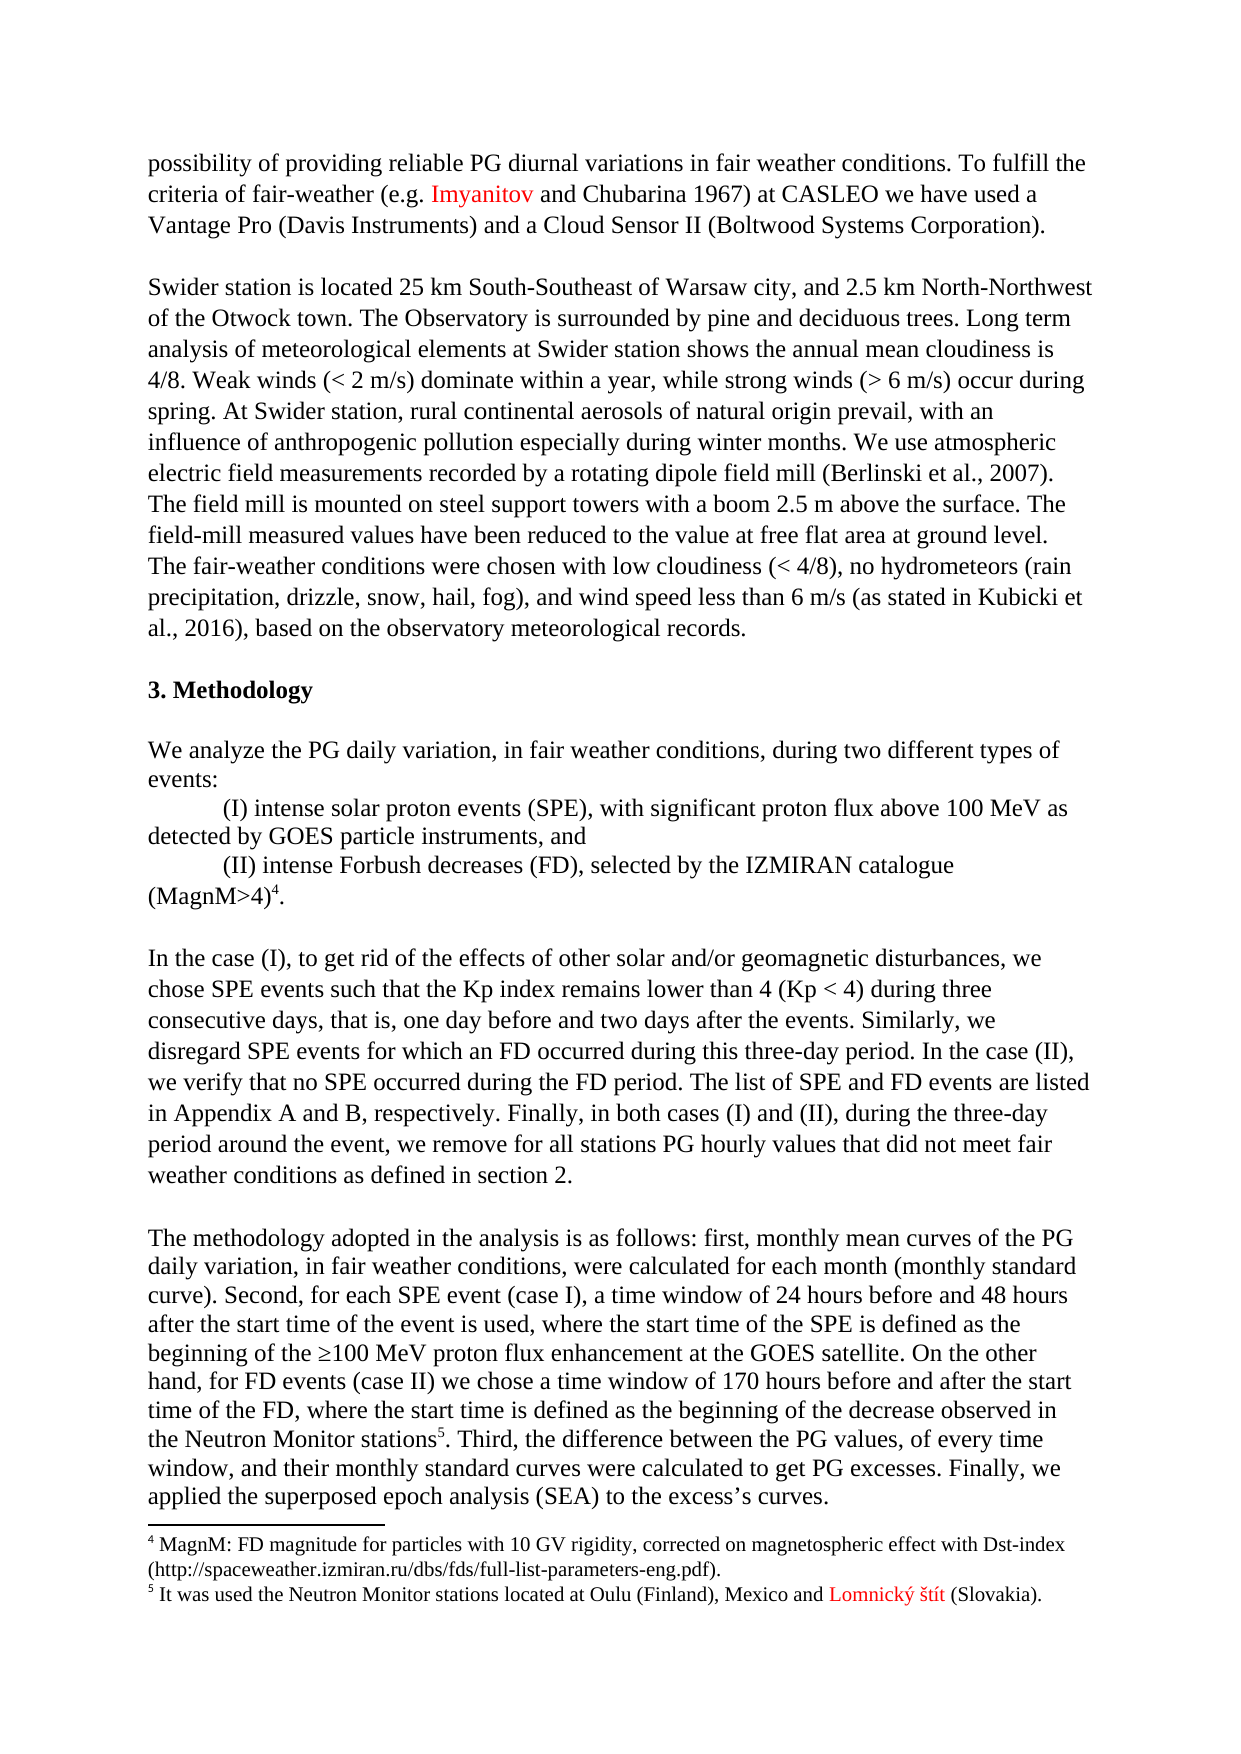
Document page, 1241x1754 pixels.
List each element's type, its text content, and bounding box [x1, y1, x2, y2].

text The methodology adopted in the analysis is as follows: first, monthly mean curves of the PG daily variation, in fair weather conditions, were calculated for each month (monthly standard curve). Second, for each SPE event (case I), a time window of 24 hours before and 48 hours after the start time of the event is used, where the start time of the SPE is defined as the beginning of the ≥100 MeV proton flux enhancement at the GOES satellite. On the other hand, for FD events (case II) we chose a time window of 170 hours before and after the start time of the FD, where the start time is defined as the beginning of the decrease observed in the Neutron Monitor stations. Third, the difference between the PG values, of every time window, and their monthly standard curves were calculated to get PG excesses. Finally, we applied the superposed epoch analysis (SEA) to the excess’s curves. [148, 1223, 1093, 1510]
text (II) intense Forbush decreases (FD), selected by the IZMIRAN catalogue (MagnM>4). [148, 850, 1093, 910]
text Swider station is located 25 km South-Southeast of Warsaw city, and 2.5 km North-Northwest of the Otwock town. The Observatory is surrounded by pine and deciduous trees. Long term analysis of meteorological elements at Swider station shows the annual mean cloudiness is 4/8. Weak winds (< 2 m/s) dominate within a year, while strong winds (> 6 m/s) occur during spring. At Swider station, rural continental aerosols of natural origin prevail, with an influence of anthropogenic pollution especially during winter months. We use atmospheric electric field measurements recorded by a rotating dipole field mill (Berlinski et al., 2007). The field mill is mounted on steel support towers with a boom 2.5 m above the surface. The field-mill measured values have been reduced to the value at free flat area at ground level. The fair-weather conditions were chosen with low cloudiness (< 4/8), no hydrometeors (rain precipitation, drizzle, snow, hail, fog), and wind speed less than 6 m/s (as stated in Kubicki et al., 2016), based on the observatory meteorological records. [148, 272, 1093, 642]
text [148, 148, 1093, 238]
text We analyze the PG daily variation, in fair weather conditions, during two different types of events: [148, 735, 1093, 793]
text In the case (I), to get rid of the effects of other solar and/or geomagnetic disturbances, we chose SPE events such that the Kp index remains lower than 4 (Kp < 4) during three consecutive days, that is, one day before and two days after the events. Similarly, we disregard SPE events for which an FD occurred during this three-day period. In the case (II), we verify that no SPE occurred during the FD period. The list of SPE and FD events are listed in Appendix A and B, respectively. Finally, in both cases (I) and (II), during the three-day period around the event, we remove for all stations PG hourly values that did not meet fair weather conditions as defined in section 2. [148, 943, 1093, 1189]
text 3. Methodology [148, 675, 1093, 704]
text (I) intense solar proton events (SPE), with significant proton flux above 100 MeV as detected by GOES particle instruments, and [148, 793, 1093, 850]
